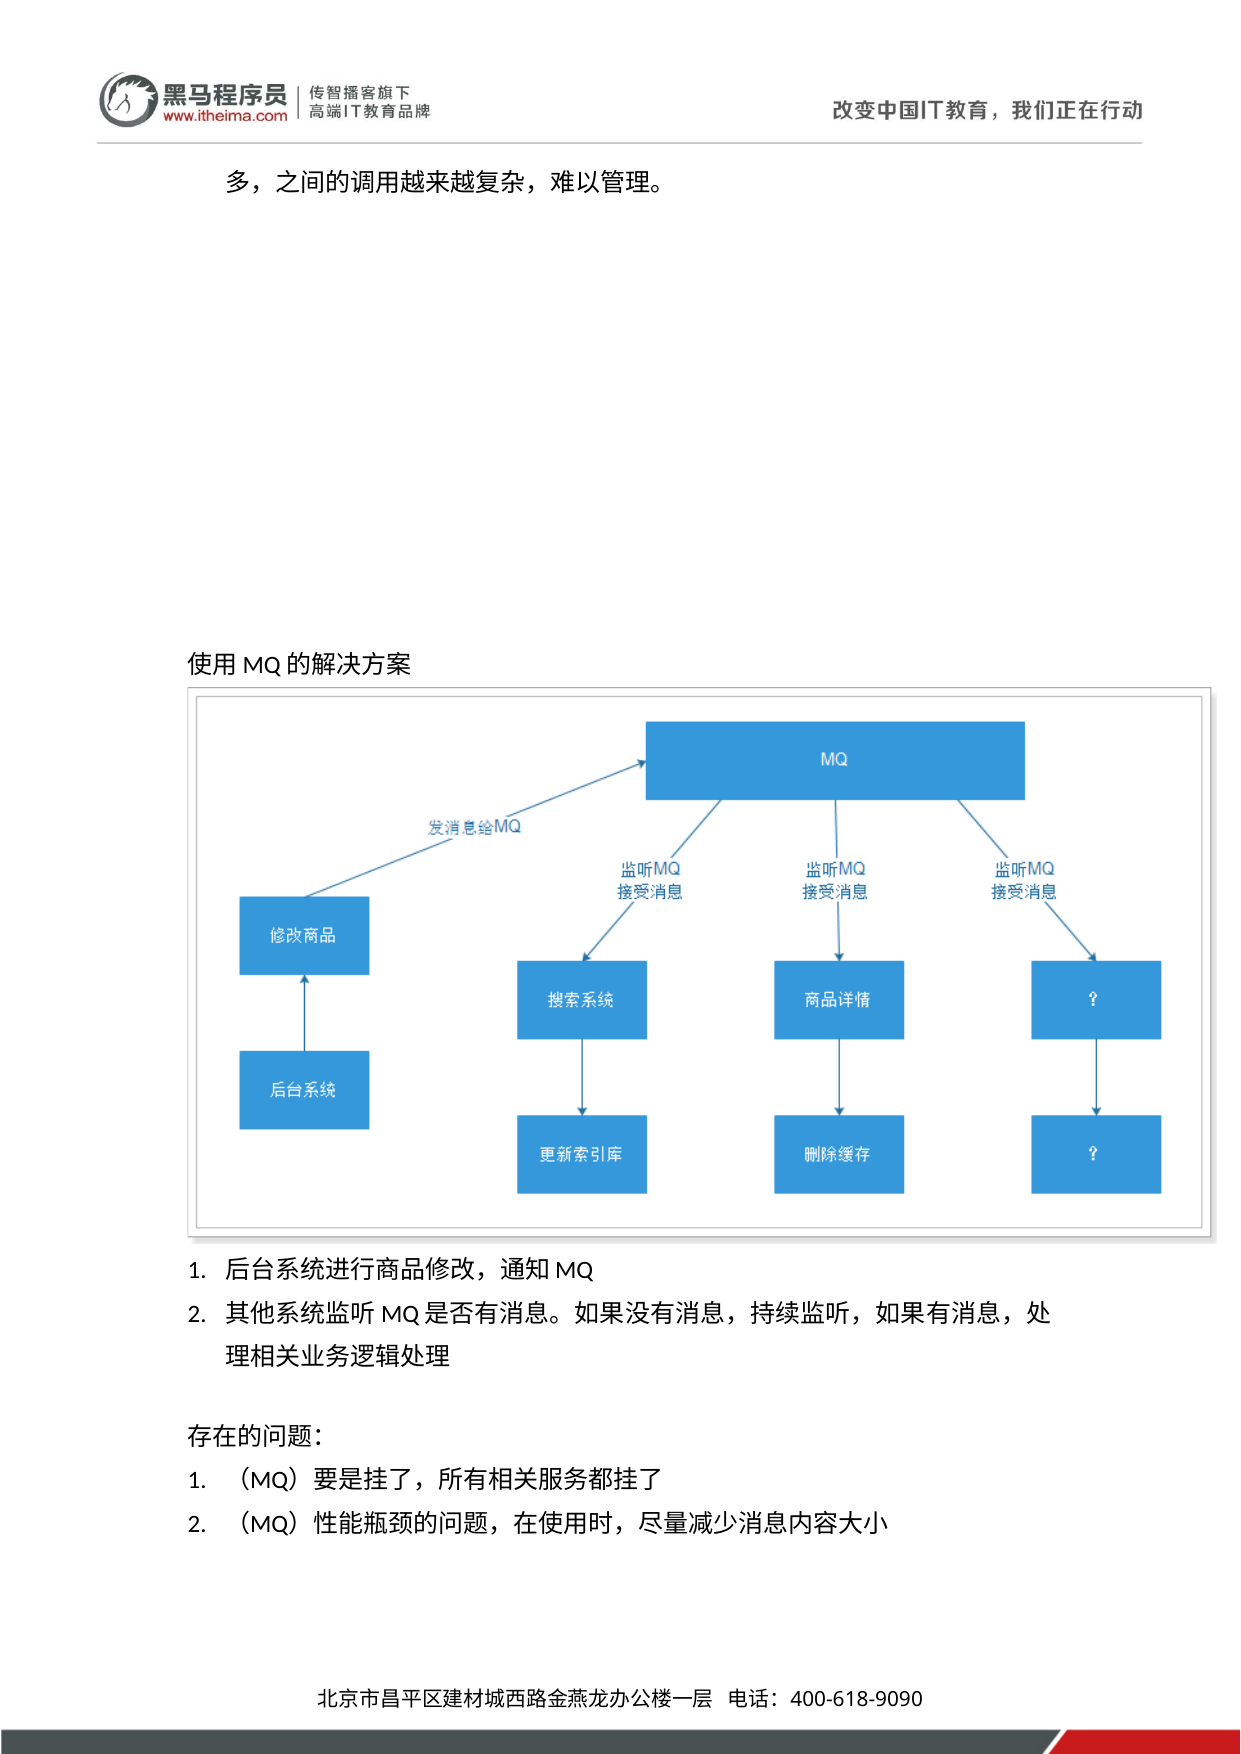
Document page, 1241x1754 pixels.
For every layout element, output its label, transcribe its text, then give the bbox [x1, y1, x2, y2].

list （MQ）要是挂了，所有相关服务都挂了 [187, 1460, 1053, 1496]
text 使用MQ的解决方案 [187, 644, 1053, 680]
text 存在的问题： [187, 1416, 1053, 1453]
list （MQ）性能瓶颈的问题，在使用时，尽量减少消息内容大小 [187, 1503, 1053, 1539]
picture [1, 1670, 1241, 1754]
picture [187, 687, 1218, 1244]
list 后台系统进行商品修改，通知MQ [187, 1249, 1053, 1286]
list 其他系统监听MQ是否有消息。如果没有消息，持续监听，如果有消息，处理相关业务逻辑处理 [187, 1293, 1053, 1373]
list 随着业务的发展，业务逻辑越来越复杂，后台系统需要调用的服务会越来越多，之间的调用越来越复杂，难以管理。 [187, 162, 1053, 198]
picture [0, 1, 1241, 151]
